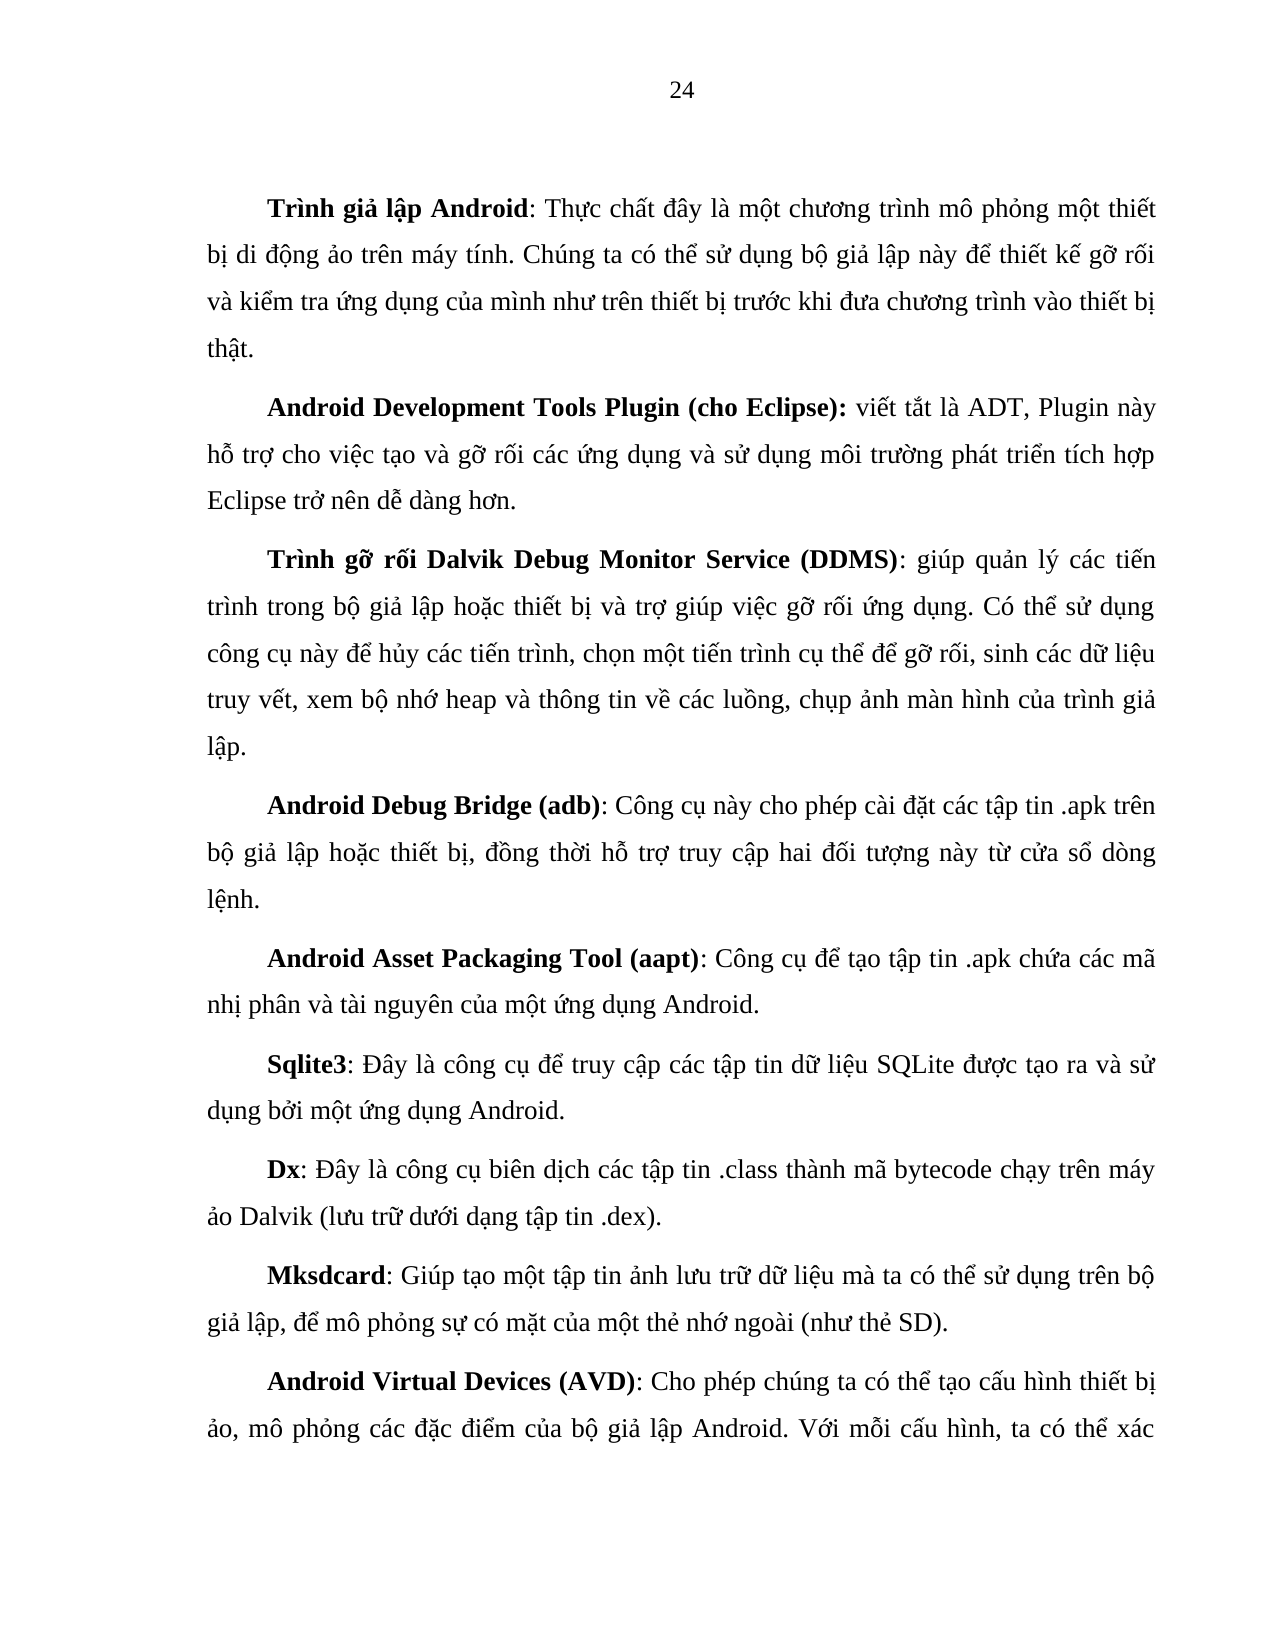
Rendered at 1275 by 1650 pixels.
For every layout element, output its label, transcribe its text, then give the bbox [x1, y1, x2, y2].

text Trình gỡ rối Dalvik Debug Monitor Service (DDMS): giúp quản lý các tiến trình trong bộ giả lập hoặc thiết bị và trợ giúp việc gỡ rối ứng dụng. Có thể sử dụng công cụ này để hủy các tiến trình, chọn một tiến trình cụ thể để gỡ rối, sinh các dữ liệu truy vết, xem bộ nhớ heap và thông tin về các luồng, chụp ảnh màn hình của trình giả lập. [207, 544, 1157, 761]
text Sqlite3: Đây là công cụ để truy cập các tập tin dữ liệu SQLite được tạo ra và sử dụng bởi một ứng dụng Android. [207, 1048, 1157, 1126]
text Android Debug Bridge (adb): Công cụ này cho phép cài đặt các tập tin .apk trên bộ giả lập hoặc thiết bị, đồng thời hỗ trợ truy cập hai đối tượng này từ cửa sổ dòng lệnh. [207, 789, 1157, 914]
text Dx: Đây là công cụ biên dịch các tập tin .class thành mã bytecode chạy trên máy ảo Dalvik (lưu trữ dưới dạng tập tin .dex). [207, 1154, 1157, 1231]
text Android Development Tools Plugin (cho Eclipse): viết tắt là ADT, Plugin này hỗ trợ cho việc tạo và gỡ rối các ứng dụng và sử dụng môi trường phát triển tích hợp Eclipse trở nên dễ dàng hơn. [207, 391, 1157, 516]
text Trình giả lập Android: Thực chất đây là một chương trình mô phỏng một thiết bị di động ảo trên máy tính. Chúng ta có thể sử dụng bộ giả lập này để thiết kế gỡ rối và kiểm tra ứng dụng của mình như trên thiết bị trước khi đưa chương trình vào thiết bị thật. [207, 192, 1157, 363]
text Android Asset Packaging Tool (aapt): Công cụ để tạo tập tin .apk chứa các mã nhị phân và tài nguyên của một ứng dụng Android. [207, 942, 1157, 1020]
text Mksdcard: Giúp tạo một tập tin ảnh lưu trữ dữ liệu mà ta có thể sử dụng trên bộ giả lập, để mô phỏng sự có mặt của một thẻ nhớ ngoài (như thẻ SD). [207, 1259, 1157, 1337]
